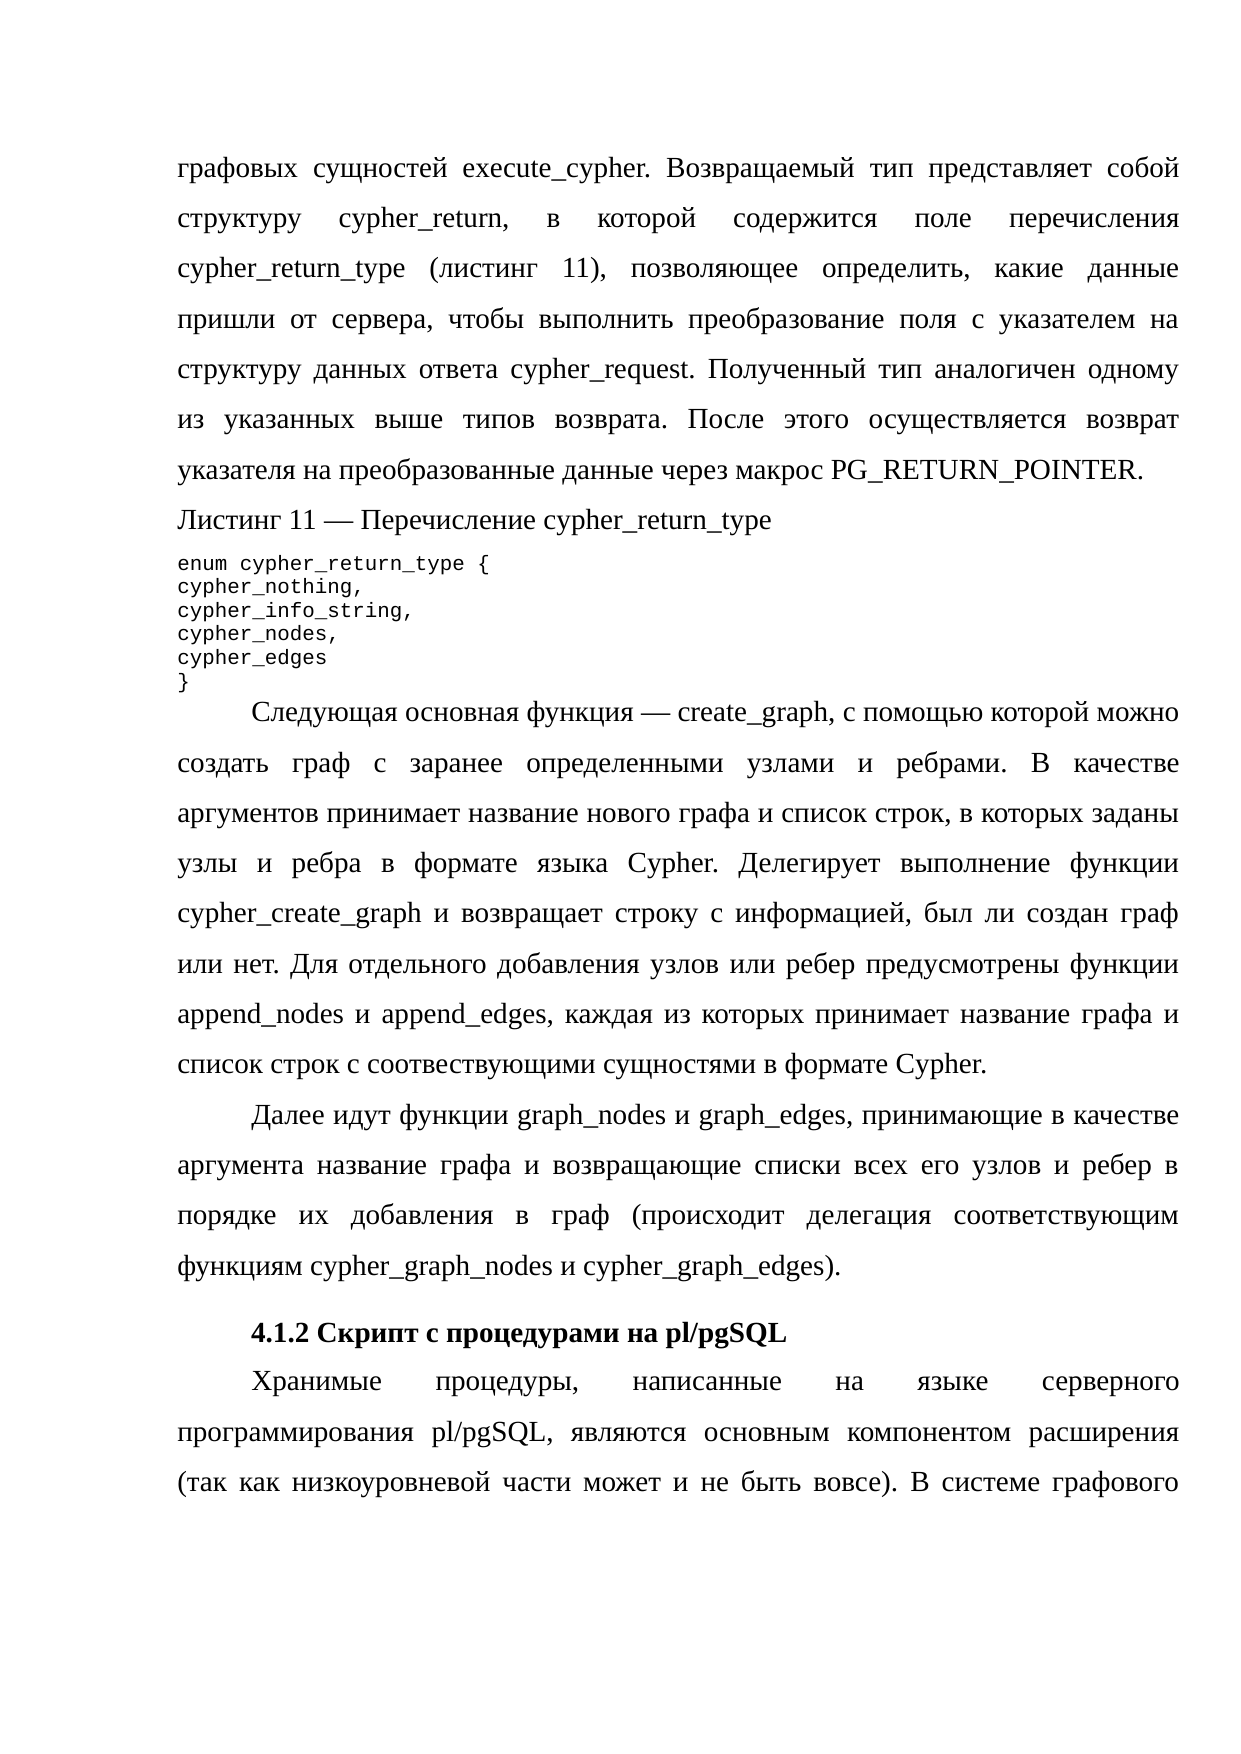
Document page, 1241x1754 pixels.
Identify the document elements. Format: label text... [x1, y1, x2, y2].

text Листинг 11 — Перечисление cypher_return_type [177, 502, 1180, 536]
text cypher_info_string, [177, 600, 1180, 623]
text cypher_edges [177, 647, 1180, 671]
text Следующая основная функция — create_graph, с помощью которой можно создать граф с заранее определенными узлами и ребрами. В качестве аргументов принимает название нового графа и список строк, в которых заданы узлы и ребра в формате языка Cypher. Делегирует выполнение функции cypher_create_graph и возвращает строку с информацией, был ли создан граф или нет. Для отдельного добавления узлов или ребер предусмотрены функции append_nodes и append_edges, каждая из которых принимает название графа и список строк с соотвествующими сущностями в формате Cypher. [177, 694, 1180, 1080]
text } [177, 671, 1180, 694]
text cypher_nodes, [177, 623, 1180, 647]
text 4.1.2 Скрипт с процедурами на pl/pgSQL [251, 1315, 1180, 1348]
text Далее идут функции graph_nodes и graph_edges, принимающие в качестве аргумента название графа и возвращающие списки всех его узлов и ребер в порядке их добавления в граф (происходит делегация соответствующим функциям cypher_graph_nodes и cypher_graph_edges). [177, 1097, 1180, 1281]
text enum cypher_return_type { [177, 552, 1180, 576]
text cypher_nothing, [177, 576, 1180, 600]
